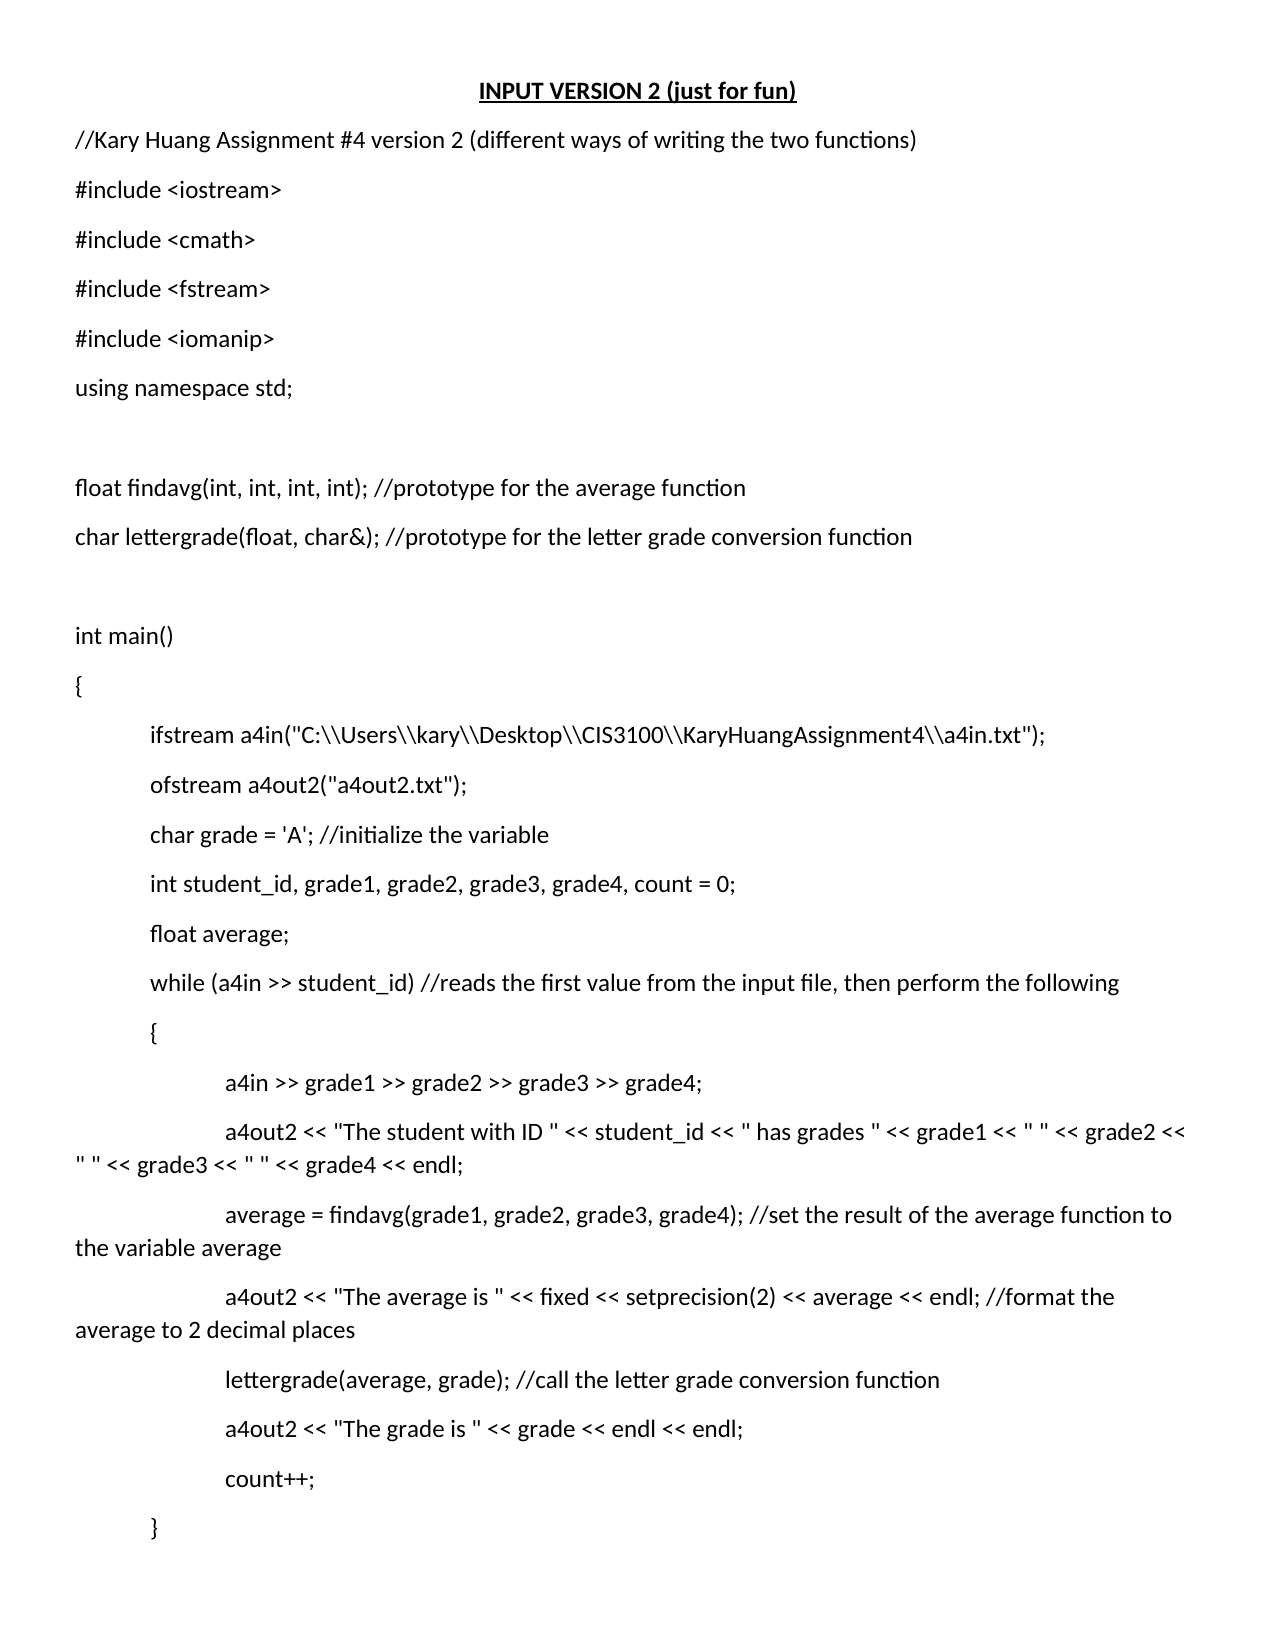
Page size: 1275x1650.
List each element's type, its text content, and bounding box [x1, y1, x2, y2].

text int main() [75, 620, 1200, 651]
text #include <fstream> [75, 273, 1200, 304]
text ifstream a4in("C:\\Users\\kary\\Desktop\\CIS3100\\KaryHuangAssignment4\\a4in.txt"); [75, 719, 1200, 750]
text float findavg(int, int, int, int); //prototype for the average function [75, 472, 1200, 502]
text int student_id, grade1, grade2, grade3, grade4, count = 0; [75, 868, 1200, 899]
text a4in >> grade1 >> grade2 >> grade3 >> grade4; [75, 1067, 1200, 1097]
text char lettergrade(float, char&); //prototype for the letter grade conversion function [75, 521, 1200, 552]
text count++; [75, 1463, 1200, 1493]
text while (a4in >> student_id) //reads the first value from the input file, then perform the following [75, 967, 1200, 998]
text INPUT VERSION 2 (just for fun) [75, 75, 1200, 106]
text } [75, 1512, 1200, 1543]
text #include <cmath> [75, 224, 1200, 254]
text float average; [75, 918, 1200, 948]
text a4out2 << "The student with ID " << student_id << " has grades " << grade1 << " " << grade2 << " " << grade3 << " " << grade4 << endl; [75, 1116, 1200, 1180]
text average = findavg(grade1, grade2, grade3, grade4); //set the result of the average function to the variable average [75, 1199, 1200, 1262]
text ofstream a4out2("a4out2.txt"); [75, 769, 1200, 800]
text using namespace std; [75, 372, 1200, 403]
text //Kary Huang Assignment #4 version 2 (different ways of writing the two functions) [75, 124, 1200, 155]
text a4out2 << "The grade is " << grade << endl << endl; [75, 1413, 1200, 1444]
text { [75, 1017, 1200, 1048]
text #include <iostream> [75, 174, 1200, 205]
text { [75, 670, 1200, 701]
text char grade = 'A'; //initialize the variable [75, 819, 1200, 849]
text #include <iomanip> [75, 323, 1200, 353]
text a4out2 << "The average is " << fixed << setprecision(2) << average << endl; //format the average to 2 decimal places [75, 1281, 1200, 1345]
text lettergrade(average, grade); //call the letter grade conversion function [75, 1364, 1200, 1394]
